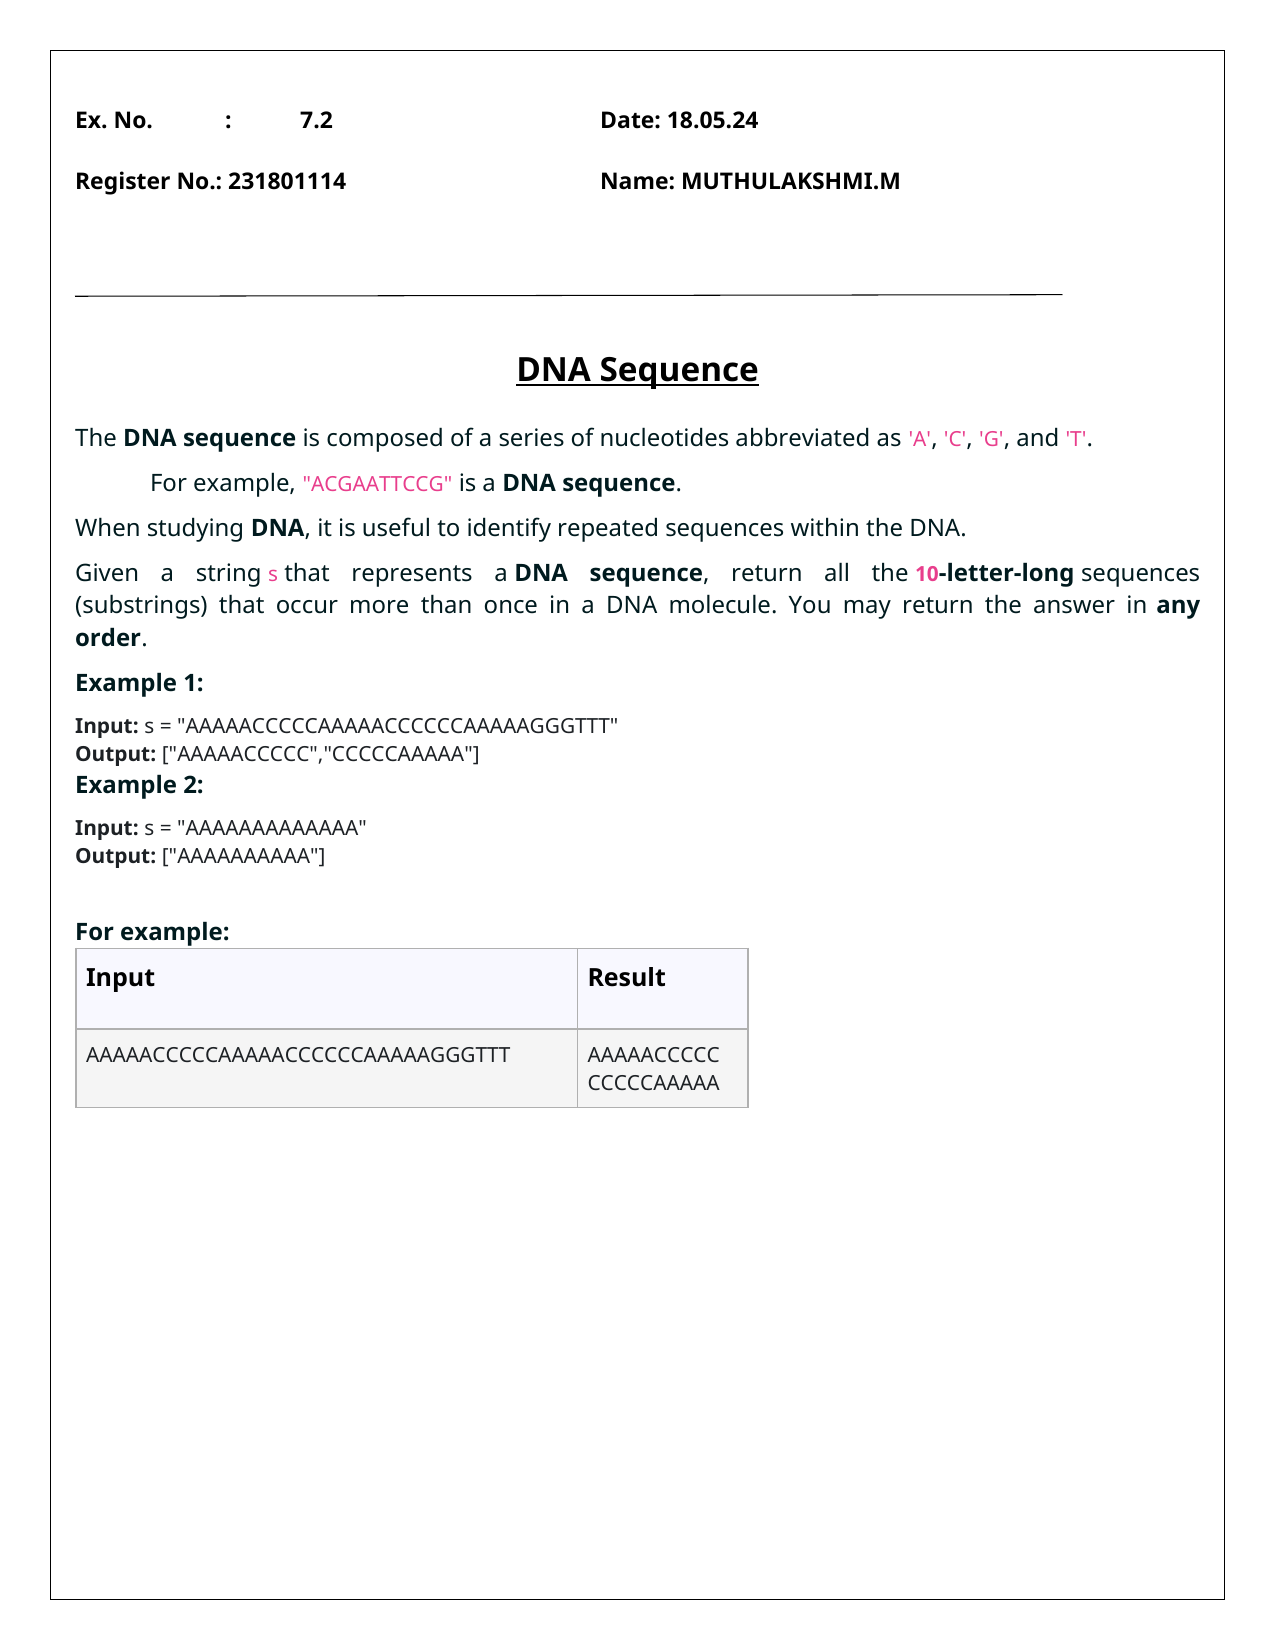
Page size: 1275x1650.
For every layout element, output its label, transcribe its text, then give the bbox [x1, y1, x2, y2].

text For example, "ACGAATTCCG" is a DNA sequence. [75, 466, 1200, 498]
text Input: s = "AAAAAAAAAAAAA" [75, 813, 1200, 842]
text DNA Sequence [75, 346, 1200, 391]
text Example 1: [75, 666, 1200, 699]
table_header Result [578, 949, 747, 1028]
text Given a string s that represents a DNA sequence, return all the 10-letter-long sequences (substrings) that occur more than once in a DNA molecule. You may return the answer in any order. [75, 556, 1200, 653]
text For example: [75, 915, 1200, 948]
table_cell AAAAACCCCCAAAAACCCCCCAAAAAGGGTTT [77, 1030, 577, 1107]
text When studying DNA, it is useful to identify repeated sequences within the DNA. [75, 511, 1200, 543]
text Ex. No. : 7.2 Date: 18.05.24 [75, 104, 1200, 135]
text Output: ["AAAAAAAAAA"] [75, 842, 1200, 870]
text Register No.: 231801114 Name: MUTHULAKSHMI.M [75, 164, 1200, 196]
text The DNA sequence is composed of a series of nucleotides abbreviated as 'A', 'C', 'G', and 'T'. [75, 420, 1200, 453]
text Output: ["AAAAACCCCC","CCCCCAAAAA"] [75, 739, 1200, 768]
table_header Input [77, 949, 577, 1028]
text Example 2: [75, 768, 1200, 801]
table_cell AAAAACCCCC CCCCCAAAAA [578, 1030, 747, 1107]
text Input: s = "AAAAACCCCCAAAAACCCCCCAAAAAGGGTTT" [75, 711, 1200, 739]
